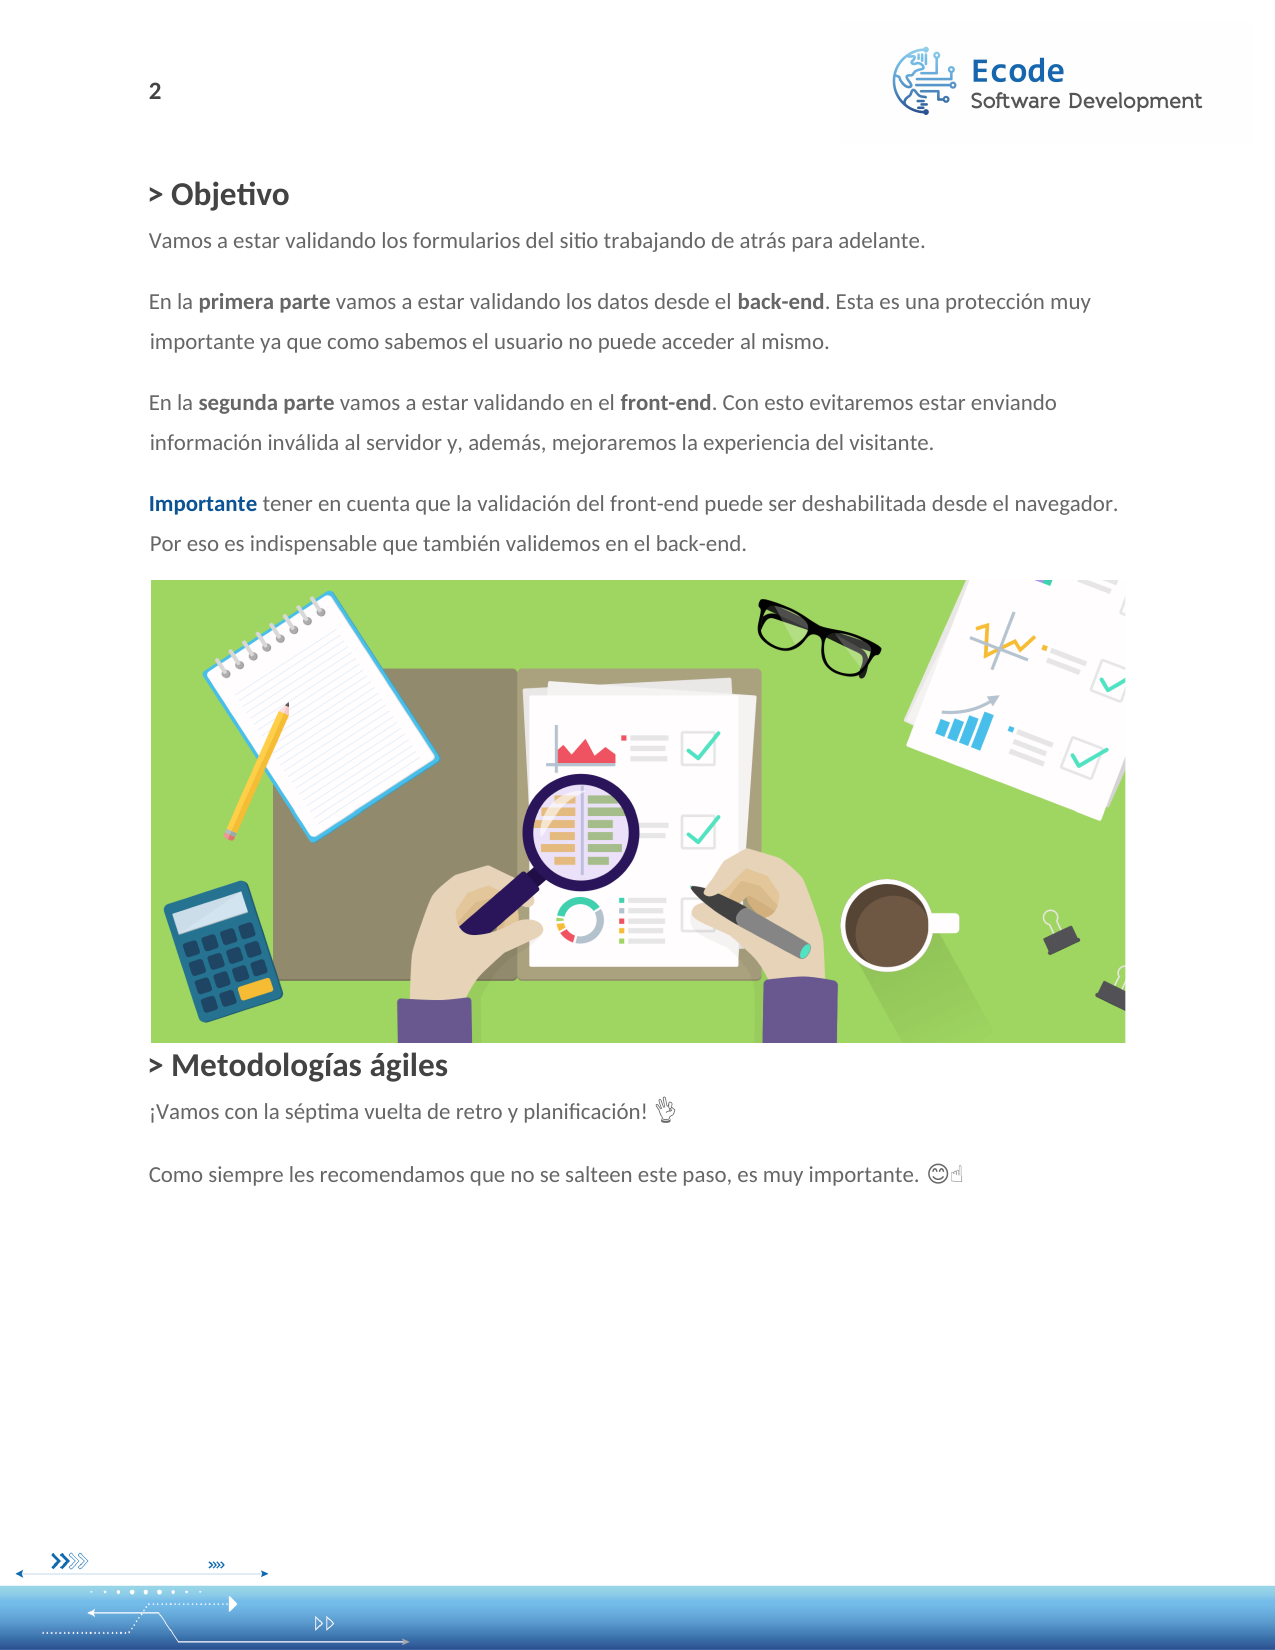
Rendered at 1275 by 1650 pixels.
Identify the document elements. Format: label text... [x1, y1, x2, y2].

picture [840, 22, 1253, 145]
text En la segunda parte vamos a estar validando en el front-end. Con esto evitaremos estar enviando información inválida al servidor y, además, mejoraremos la experiencia del visitante. [148, 388, 1120, 456]
text Como siempre les recomendamos que no se salteen este paso, es muy importante. 😊☝ [148, 1161, 1120, 1188]
picture [150, 579, 1126, 1043]
text ¡Vamos con la séptima vuelta de retro y planificación! 📝🤓👌✨ [148, 1097, 1120, 1125]
subtitle > Objetivo [147, 173, 1124, 214]
text Importante tener en cuenta que la validación del front-end puede ser deshabilitada desde el navegador. Por eso es indispensable que también validemos en el back-end. [148, 489, 1120, 557]
subtitle > Metodologías ágiles [147, 1044, 1124, 1085]
text En la primera parte vamos a estar validando los datos desde el back-end. Esta es una protección muy importante ya que como sabemos el usuario no puede acceder al mismo. [148, 287, 1120, 355]
picture [0, 1474, 1275, 1650]
text Vamos a estar validando los formularios del sitio trabajando de atrás para adelante. [148, 226, 1120, 254]
